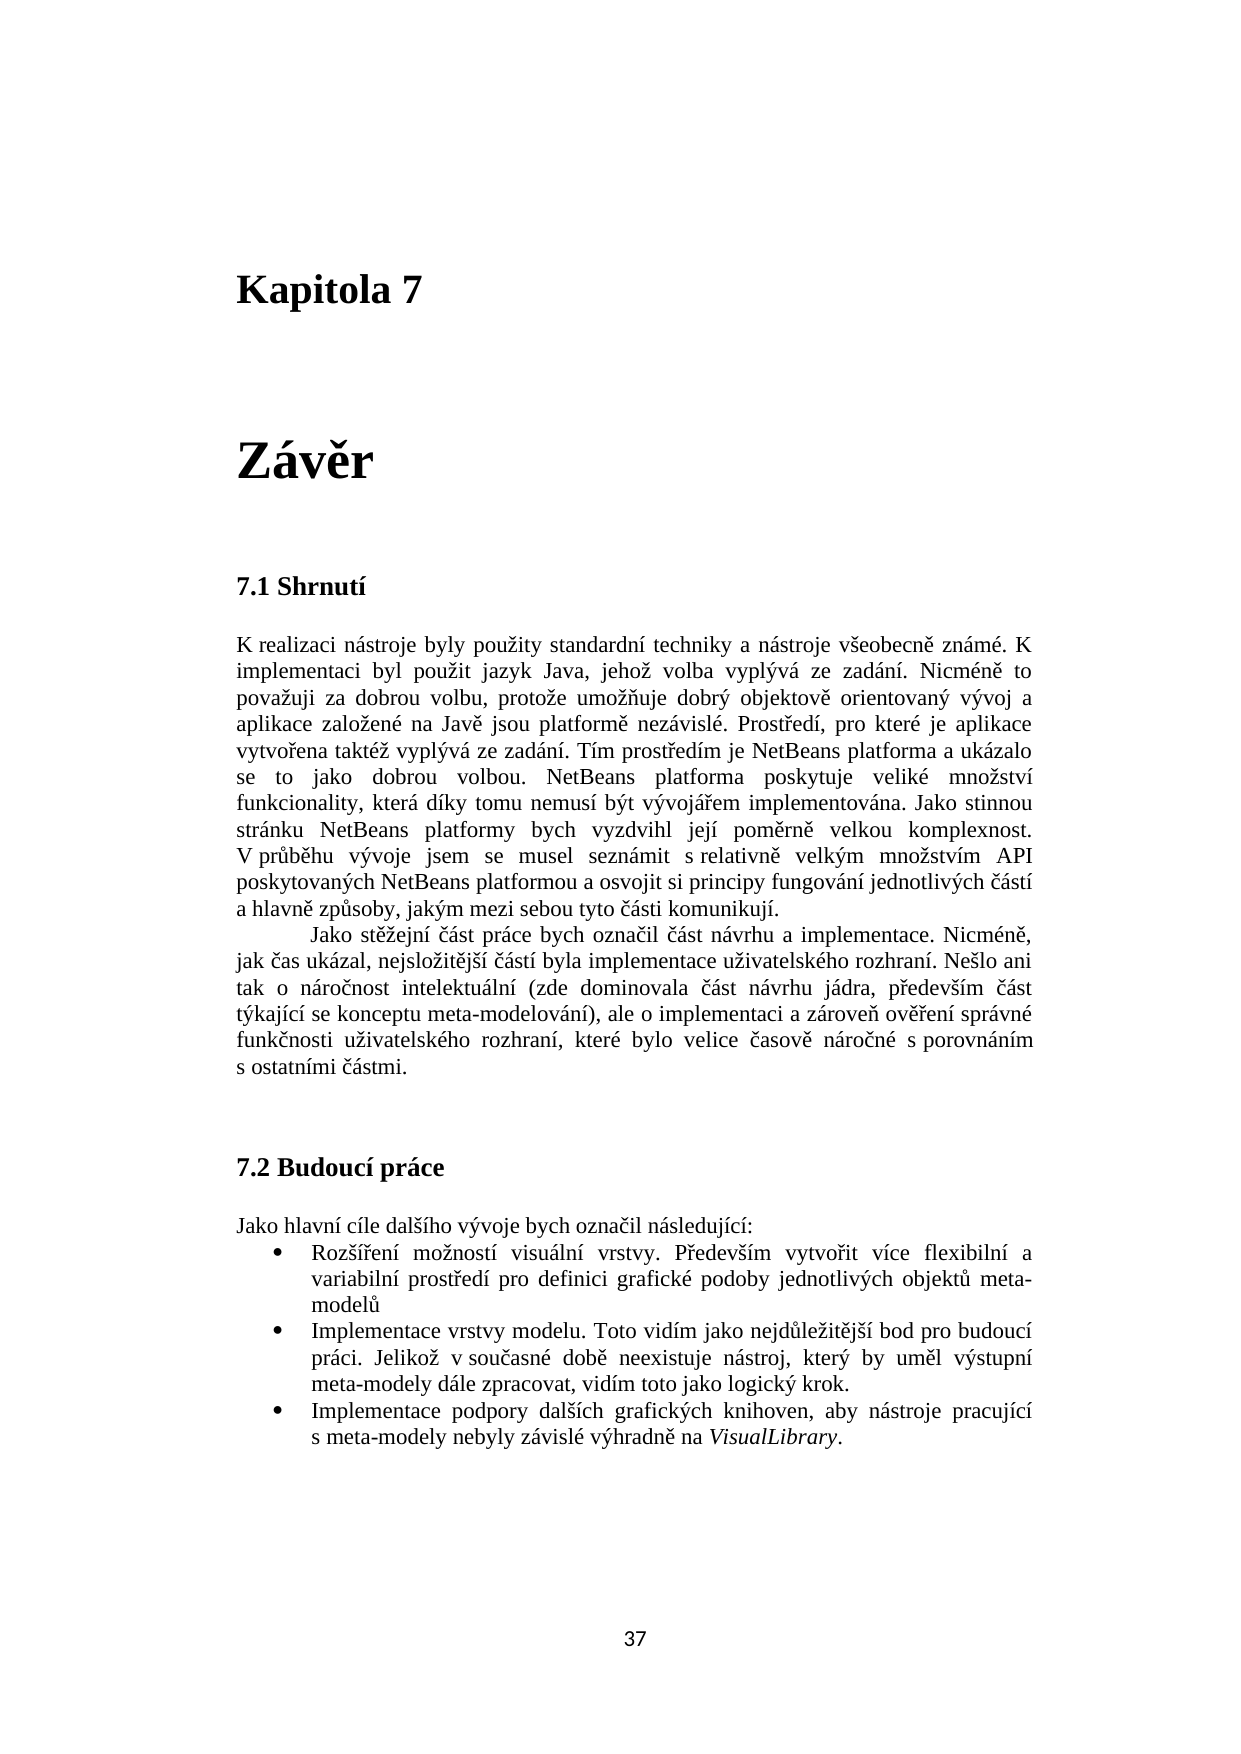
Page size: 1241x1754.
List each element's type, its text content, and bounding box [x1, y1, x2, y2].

text Závěr [236, 428, 1033, 490]
text K realizaci nástroje byly použity standardní techniky a nástroje všeobecně známé. K implementaci byl použit jazyk Java, jehož volba vyplývá ze zadání. Nicméně to považuji za dobrou volbu, protože umožňuje dobrý objektově orientovaný vývoj a aplikace založené na Javě jsou platformě nezávislé. Prostředí, pro které je aplikace vytvořena taktéž vyplývá ze zadání. Tím prostředím je NetBeans platforma a ukázalo se to jako dobrou volbou. NetBeans platforma poskytuje veliké množství funkcionality, která díky tomu nemusí být vývojářem implementována. Jako stinnou stránku NetBeans platformy bych vyzdvihl její poměrně velkou komplexnost. V průběhu vývoje jsem se musel seznámit s relativně velkým množstvím API poskytovaných NetBeans platformou a osvojit si principy fungování jednotlivých částí a hlavně způsoby, jakým mezi sebou tyto části komunikují. [236, 631, 1033, 921]
list Implementace podpory dalších grafických knihoven, aby nástroje pracující s meta-modely nebyly závislé výhradně na VisualLibrary. [274, 1397, 1033, 1449]
list Rozšíření možností visuální vrstvy. Především vytvořit více flexibilní a variabilní prostředí pro definici grafické podoby jednotlivých objektů meta-modelů [274, 1238, 1033, 1318]
list Implementace vrstvy modelu. Toto vidím jako nejdůležitější bod pro budoucí práci. Jelikož v současné době neexistuje nástroj, který by uměl výstupní meta-modely dále zpracovat, vidím toto jako logický krok. [274, 1318, 1033, 1397]
text Kapitola 7 [236, 265, 1033, 313]
text Jako hlavní cíle dalšího vývoje bych označil následující: [236, 1212, 1033, 1238]
text Jako stěžejní část práce bych označil část návrhu a implementace. Nicméně, jak čas ukázal, nejsložitější částí byla implementace uživatelského rozhraní. Nešlo ani tak o náročnost intelektuální (zde dominovala část návrhu jádra, především část týkající se konceptu meta-modelování), ale o implementaci a zároveň ověření správné funkčnosti uživatelského rozhraní, které bylo velice časově náročné s porovnáním s ostatními částmi. [236, 921, 1033, 1079]
text 7.1 Shrnutí [236, 571, 1033, 602]
text 7.2 Budoucí práce [236, 1151, 1033, 1183]
